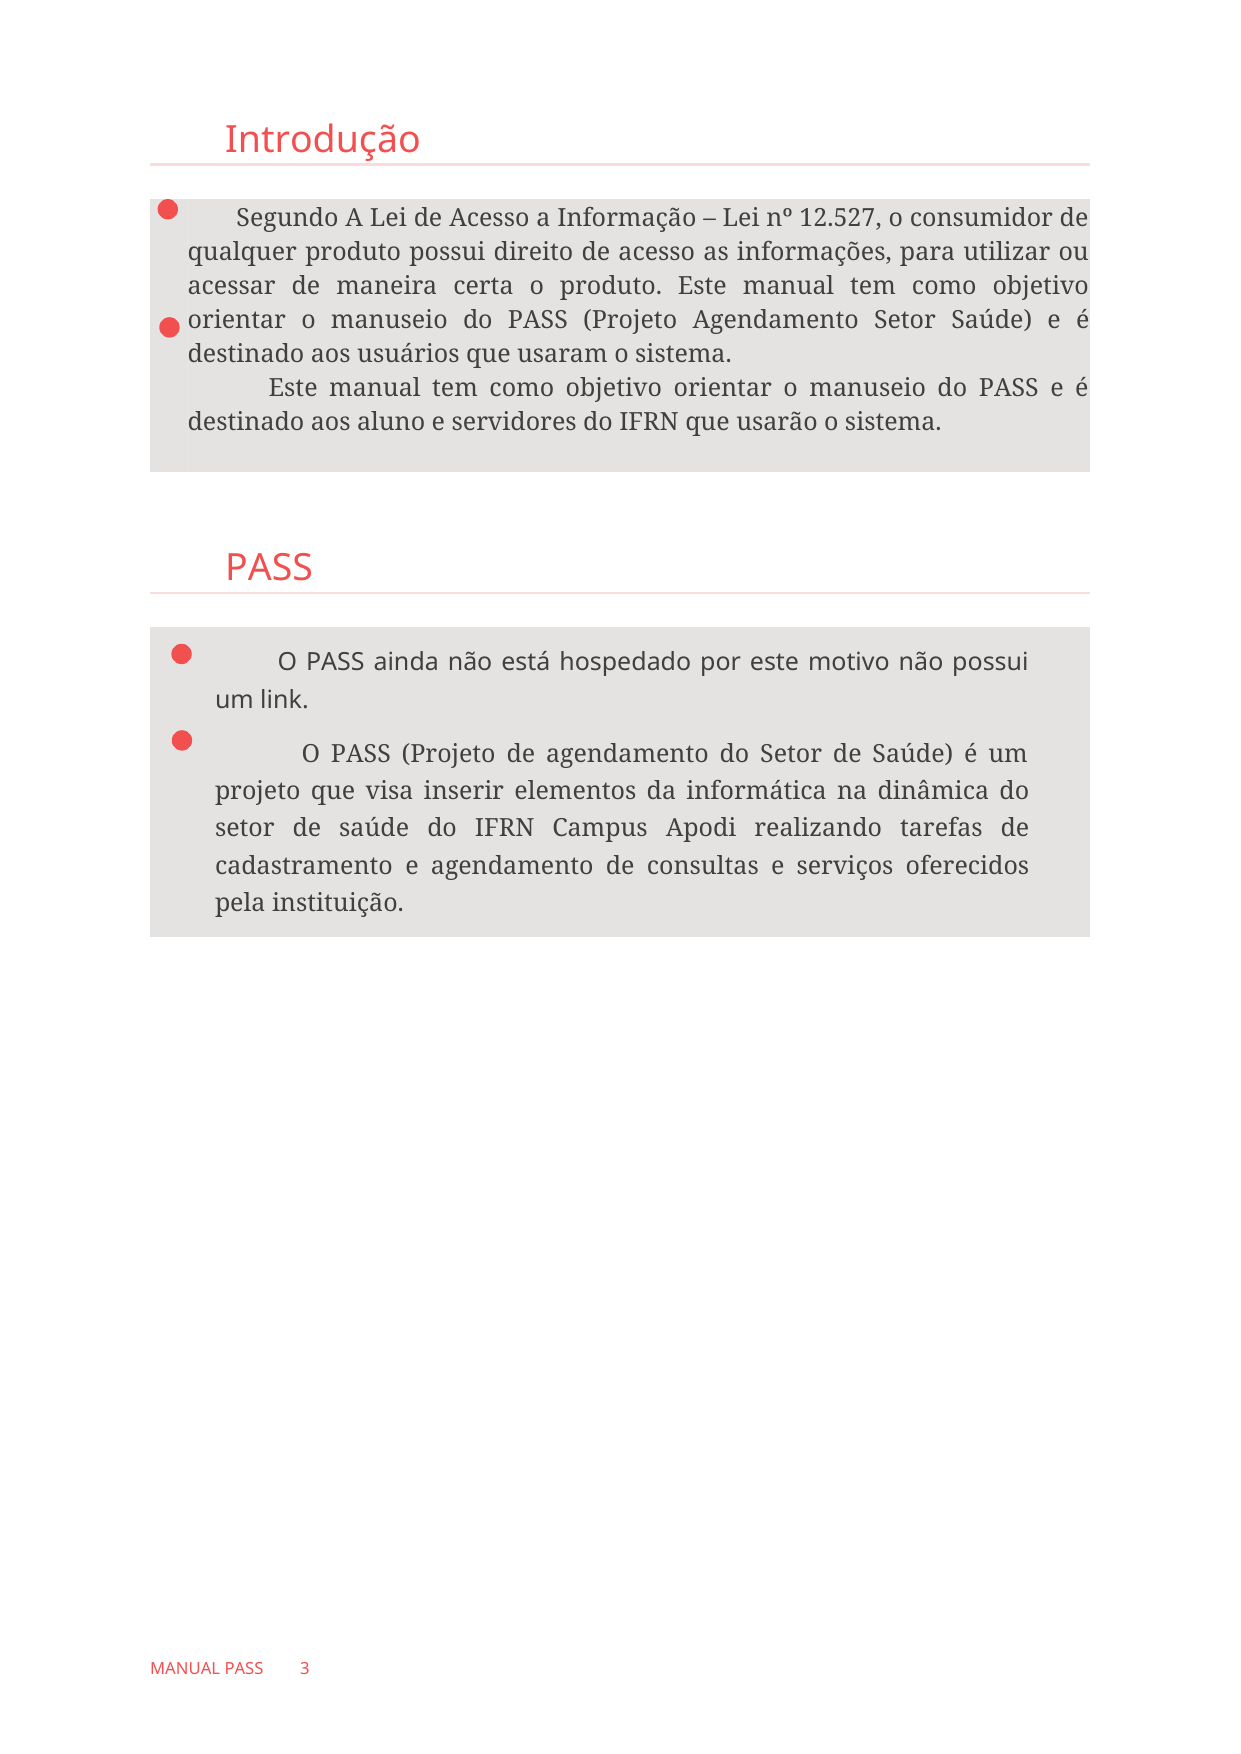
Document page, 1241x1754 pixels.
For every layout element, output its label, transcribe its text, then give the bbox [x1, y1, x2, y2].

text PASS [150, 541, 1090, 592]
table_header [150, 627, 215, 937]
text Introdução [150, 112, 1090, 163]
table_header O PASS ainda não está hospedado por este motivo não possui um link. O PASS (Projeto de agendamento do Setor de Saúde) é um projeto que visa inserir elementos da informática na dinâmica do setor de saúde do IFRN Campus Apodi realizando tarefas de cadastramento e agendamento de consultas e serviços oferecidos pela instituição. [215, 627, 1090, 937]
